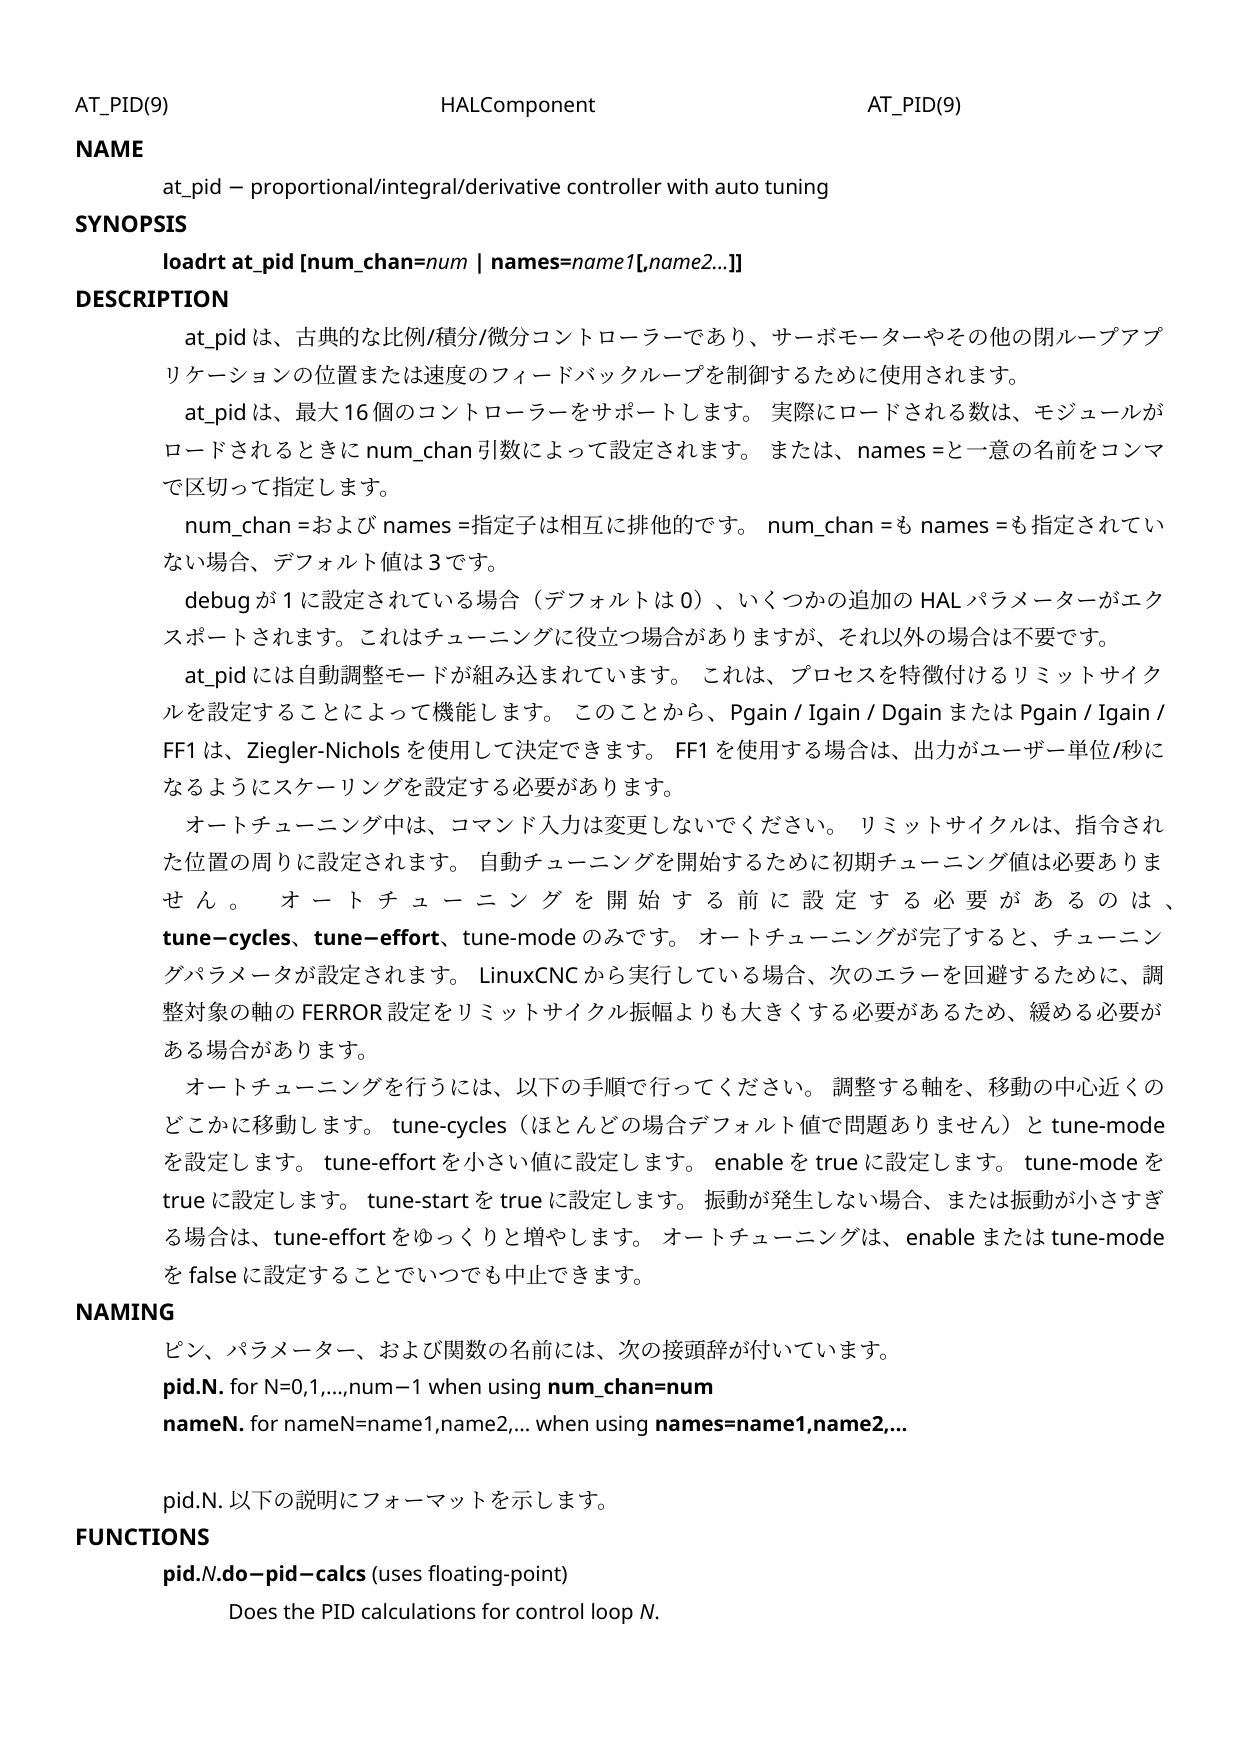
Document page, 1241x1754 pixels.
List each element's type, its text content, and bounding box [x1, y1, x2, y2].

text pid.N.do−pid−calcs (uses floating-point) [162, 1555, 1165, 1592]
text NAME [75, 130, 1165, 167]
text num_chan =およびnames =指定子は相互に排他的です。 num_chan =もnames =も指定されていない場合、デフォルト値は3です。 [162, 505, 1165, 580]
text at_pidは、古典的な比例/積分/微分コントローラーであり、サーボモーターやその他の閉ループアプリケーションの位置または速度のフィードバックループを制御するために使用されます。 [162, 317, 1165, 392]
text DESCRIPTION [75, 280, 1165, 317]
text オートチューニングを行うには、以下の手順で行ってください。 調整する軸を、移動の中心近くのどこかに移動します。 tune-cycles（ほとんどの場合デフォルト値で問題ありません）とtune-modeを設定します。 tune-effortを小さい値に設定します。 enableをtrueに設定します。 tune-modeをtrueに設定します。 tune-startをtrueに設定します。 振動が発生しない場合、または振動が小さすぎる場合は、tune-effortをゆっくりと増やします。 オートチューニングは、enableまたはtune-modeをfalseに設定することでいつでも中止できます。 [162, 1067, 1165, 1292]
text オートチューニング中は、コマンド入力は変更しないでください。 リミットサイクルは、指令された位置の周りに設定されます。 自動チューニングを開始するために初期チューニング値は必要ありません。 オートチューニングを開始する前に設定する必要があるのは、tune−cycles、tune−effort、tune-modeのみです。 オートチューニングが完了すると、チューニングパラメータが設定されます。 LinuxCNCから実行している場合、次のエラーを回避するために、調整対象の軸のFERROR設定をリミットサイクル振幅よりも大きくする必要があるため、緩める必要がある場合があります。 [162, 805, 1165, 1067]
text debugが1に設定されている場合（デフォルトは0）、いくつかの追加のHALパラメーターがエクスポートされます。これはチューニングに役立つ場合がありますが、それ以外の場合は不要です。 [162, 580, 1165, 655]
text loadrt at_pid [num_chan=num | names=name1[,name2...]] [75, 242, 1165, 280]
text NAMING [75, 1292, 1165, 1330]
text at_pid − proportional/integral/derivative controller with auto tuning [75, 167, 1165, 205]
text pid.N. for N=0,1,...,num−1 when using num_chan=num [162, 1367, 1165, 1405]
text FUNCTIONS [75, 1517, 1165, 1555]
text pid.N. 以下の説明にフォーマットを示します。 [162, 1480, 1165, 1517]
text SYNOPSIS [75, 205, 1165, 242]
text nameN. for nameN=name1,name2,... when using names=name1,name2,... [162, 1405, 1165, 1442]
text at_pidは、最大16個のコントローラーをサポートします。 実際にロードされる数は、モジュールがロードされるときにnum_chan引数によって設定されます。 または、names =と一意の名前をコンマで区切って指定します。 [162, 392, 1165, 505]
text at_pidには自動調整モードが組み込まれています。 これは、プロセスを特徴付けるリミットサイクルを設定することによって機能します。 このことから、Pgain / Igain / DgainまたはPgain / Igain / FF1は、Ziegler-Nicholsを使用して決定できます。 FF1を使用する場合は、出力がユーザー単位/秒になるようにスケーリングを設定する必要があります。 [162, 655, 1165, 805]
text ピン、パラメーター、および関数の名前には、次の接頭辞が付いています。 [162, 1330, 1165, 1367]
text Does the PID calculations for control loop N. [228, 1592, 1165, 1630]
